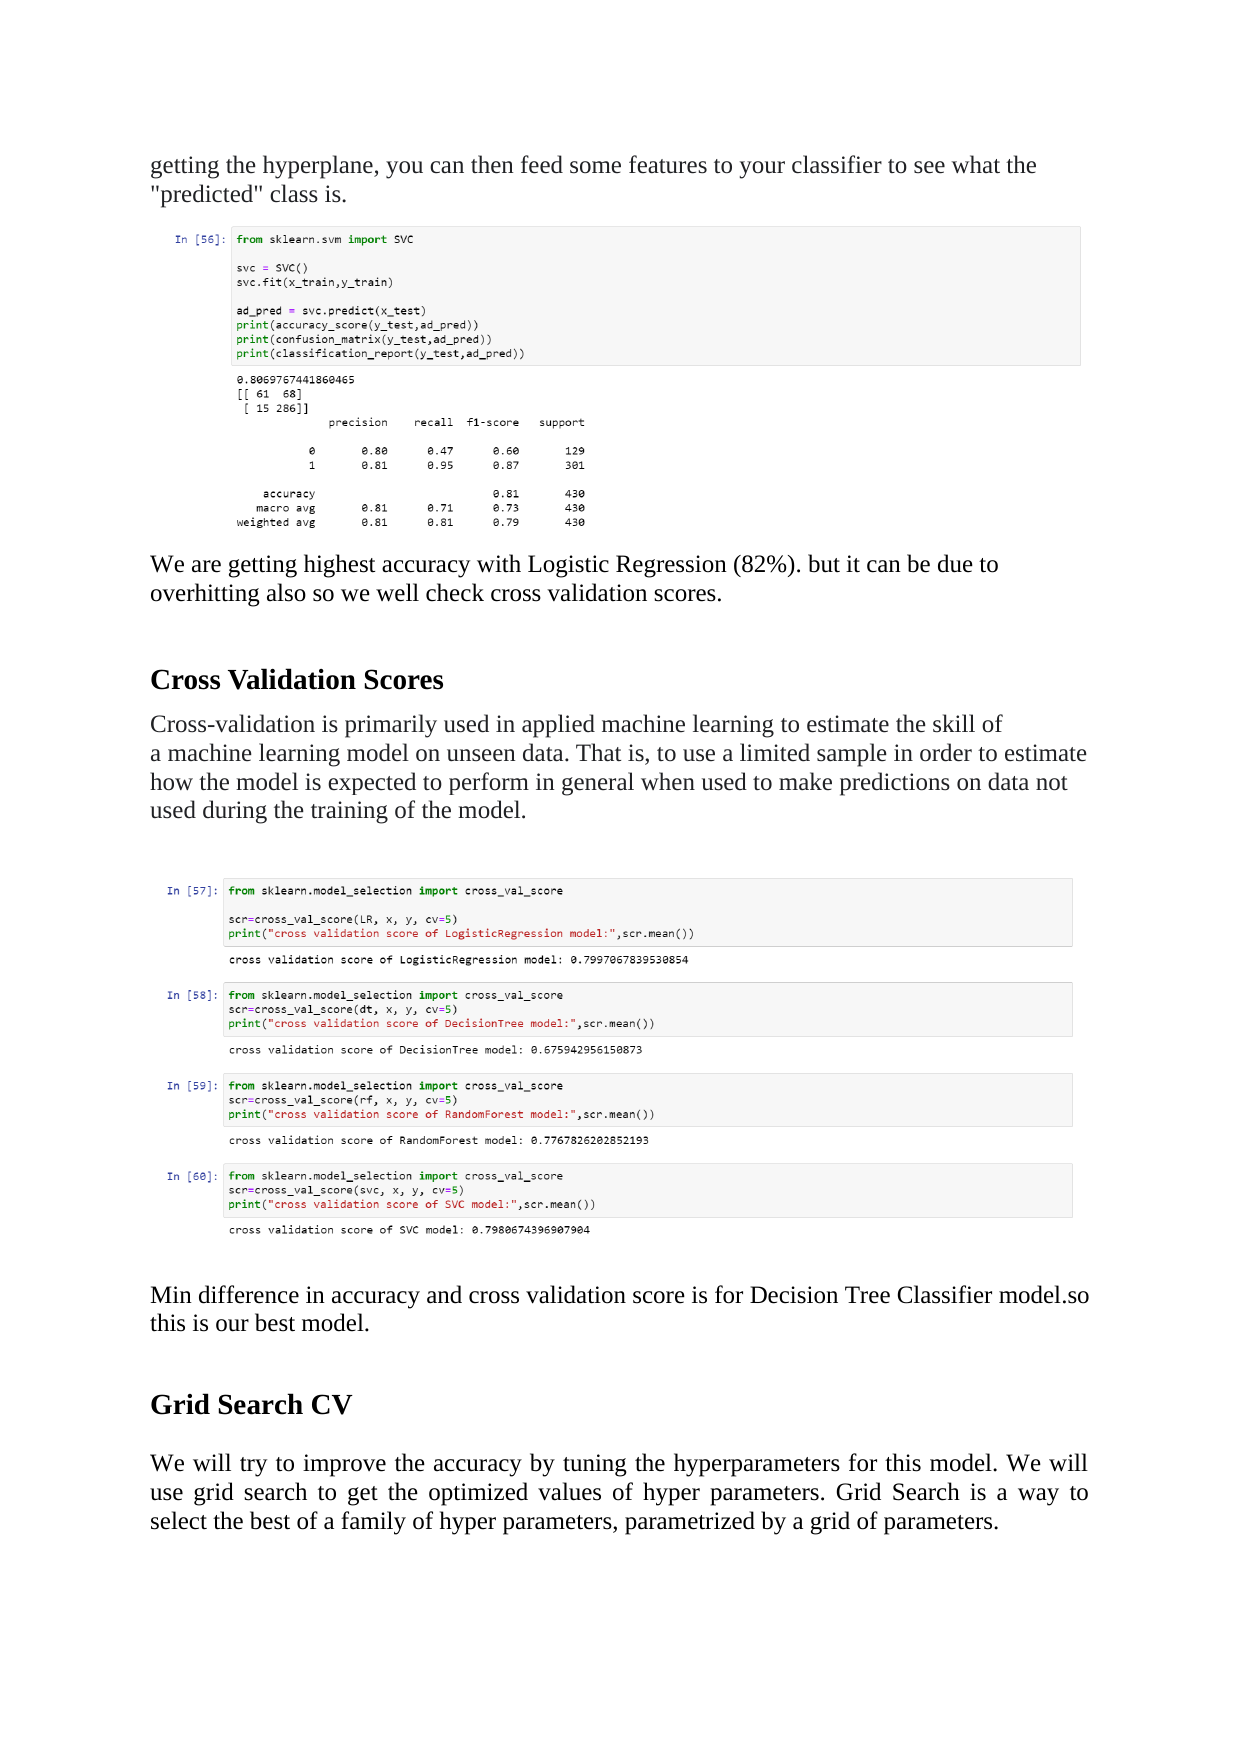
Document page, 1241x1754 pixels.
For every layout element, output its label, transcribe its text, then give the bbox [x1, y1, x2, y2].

text We will try to improve the accuracy by tuning the hyperparameters for this model. We will use grid search to get the optimized values of hyper parameters. Grid Search is a way to select the best of a family of hyper parameters, parametrized by a grid of parameters. [150, 1448, 1090, 1535]
subtitle Grid Search CV [150, 1387, 1090, 1421]
text We are getting highest accuracy with Logistic Regression (82%). but it can be due to overhitting also so we well check cross validation scores. [150, 549, 1090, 606]
subtitle Cross Validation Scores [150, 662, 1090, 696]
picture [150, 221, 1091, 549]
text Min difference in accuracy and cross validation score is for Decision Tree Classifier model.so this is our best model. [150, 1308, 1090, 1337]
subtitle Cross-validation is primarily used in applied machine learning to estimate the skill of a machine learning model on unseen data. That is, to use a limited sample in order to estimate how the model is expected to perform in general when used to make predictions on data not used during the training of the model. [527, 709, 1090, 824]
picture [150, 877, 1091, 1255]
